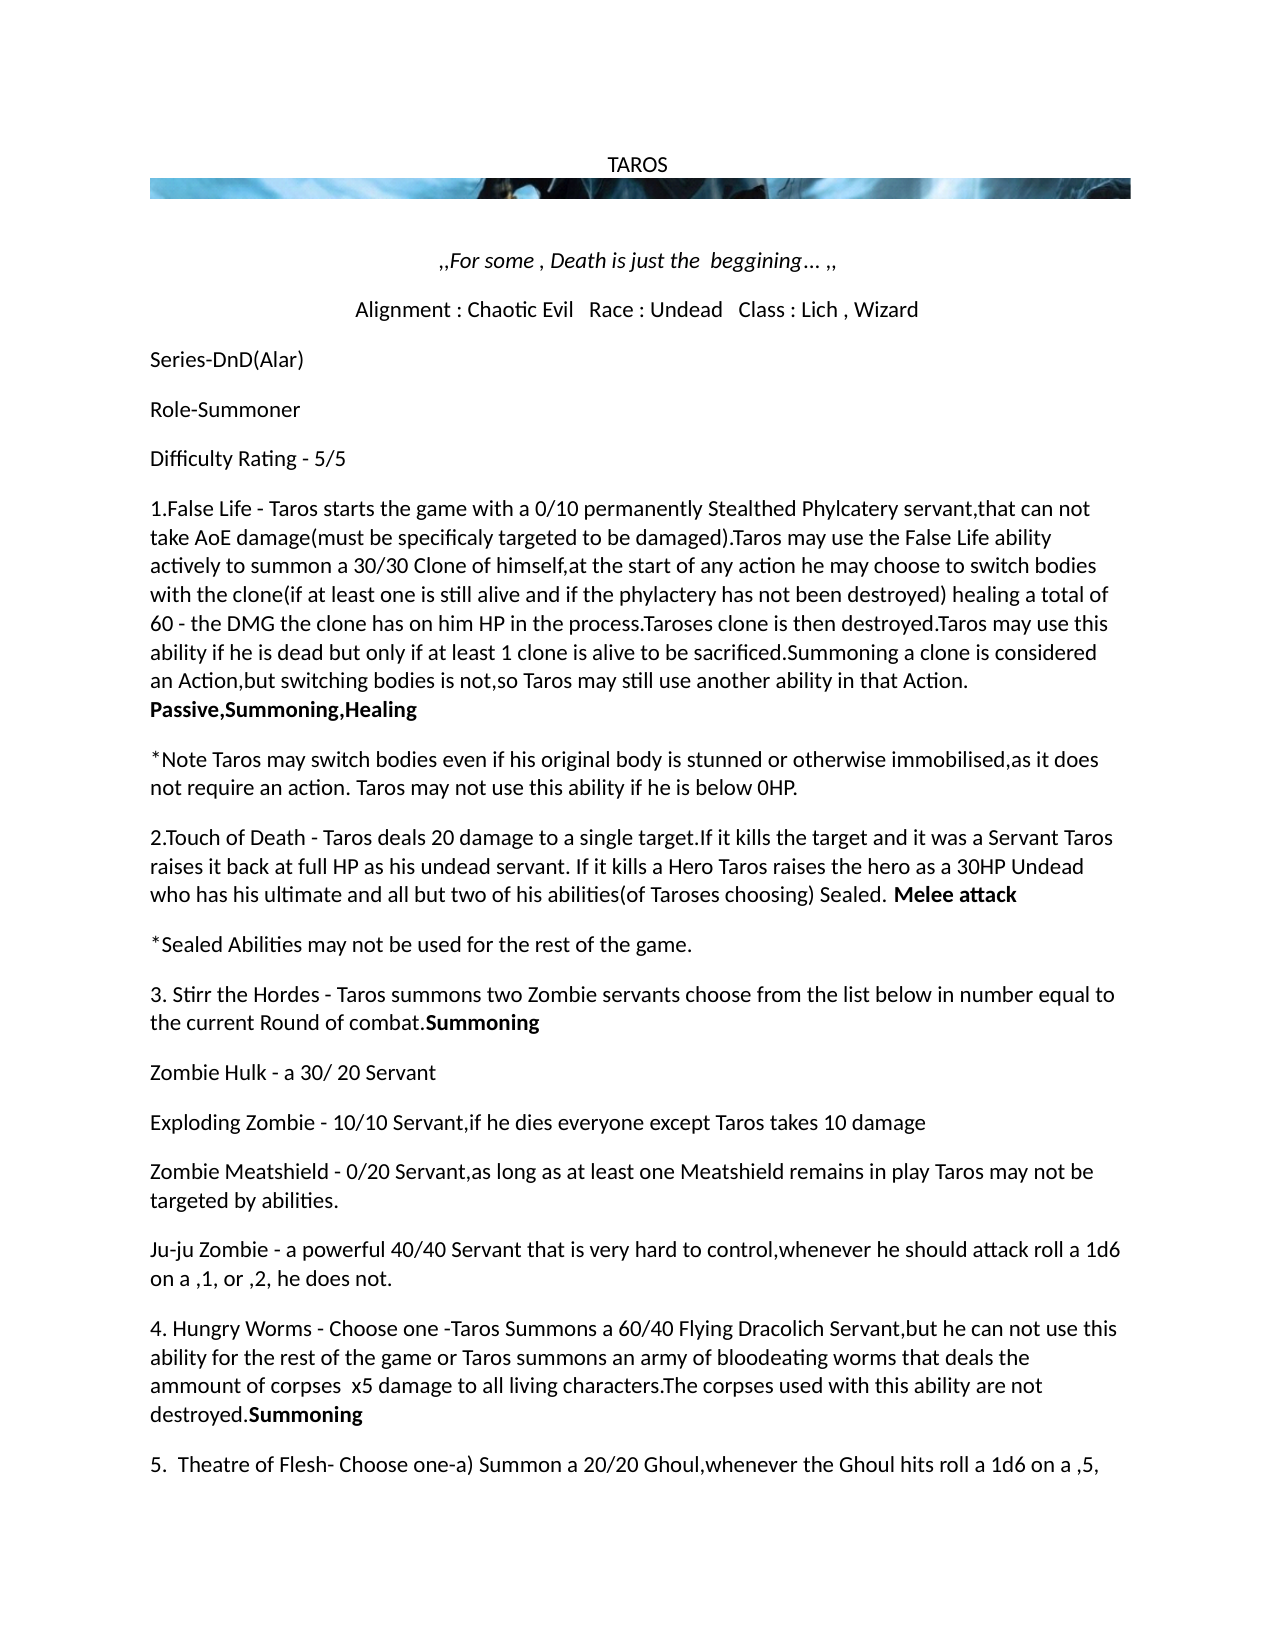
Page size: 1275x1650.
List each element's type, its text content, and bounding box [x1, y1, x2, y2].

text Ju-ju Zombie - a powerful 40/40 Servant that is very hard to control,whenever he should attack roll a 1d6 on a ,1, or ,2, he does not. [150, 1235, 1125, 1292]
text Zombie Hulk - a 30/ 20 Servant [150, 1057, 1125, 1086]
text 4. Hungry Worms - Choose one -Taros Summons a 60/40 Flying Dracolich Servant,but he can not use this ability for the rest of the game or Taros summons an army of bloodeating worms that deals the ammount of corpses x5 damage to all living characters.The corpses used with this ability are not destroyed.Summoning [150, 1313, 1125, 1428]
text Exploding Zombie - 10/10 Servant,if he dies everyone except Taros takes 10 damage [150, 1107, 1125, 1136]
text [150, 1449, 1125, 1478]
text Difficulty Rating - 5/5 [150, 444, 1125, 472]
text 3. Stirr the Hordes - Taros summons two Zombie servants choose from the list below in number equal to the current Round of combat.Summoning [150, 979, 1125, 1037]
text ,,For some , Death is just the beggining... ,, [150, 245, 1125, 274]
text Series-DnD(Alar) [150, 344, 1125, 373]
text Zombie Meatshield - 0/20 Servant,as long as at least one Meatshield remains in play Taros may not be targeted by abilities. [150, 1157, 1125, 1214]
text 2.Touch of Death - Taros deals 20 damage to a single target.If it kills the target and it was a Servant Taros raises it back at full HP as his undead servant. If it kills a Hero Taros raises the hero as a 30HP Undead who has his ultimate and all but two of his abilities(of Taroses choosing) Sealed. Melee attack [150, 822, 1125, 909]
text *Note Taros may switch bodies even if his original body is stunned or otherwise immobilised,as it does not require an action. Taros may not use this ability if he is below 0HP. [150, 744, 1125, 802]
text TAROS [150, 150, 1125, 178]
text 1.False Life - Taros starts the game with a 0/10 permanently Stealthed Phylcatery servant,that can not take AoE damage(must be specificaly targeted to be damaged).Taros may use the False Life ability actively to summon a 30/30 Clone of himself,at the start of any action he may choose to switch bodies with the clone(if at least one is still alive and if the phylactery has not been destroyed) healing a total of 60 - the DMG the clone has on him HP in the process.Taroses clone is then destroyed.Taros may use this ability if he is dead but only if at least 1 clone is alive to be sacrificed.Summoning a clone is considered an Action,but switching bodies is not,so Taros may still use another ability in that Action. Passive,Summoning,Healing [150, 493, 1125, 723]
text *Sealed Abilities may not be used for the rest of the game. [150, 929, 1125, 958]
text Role-Summoner [150, 394, 1125, 423]
text Alignment : Chaotic Evil Race : Undead Class : Lich , Wizard [150, 295, 1125, 324]
